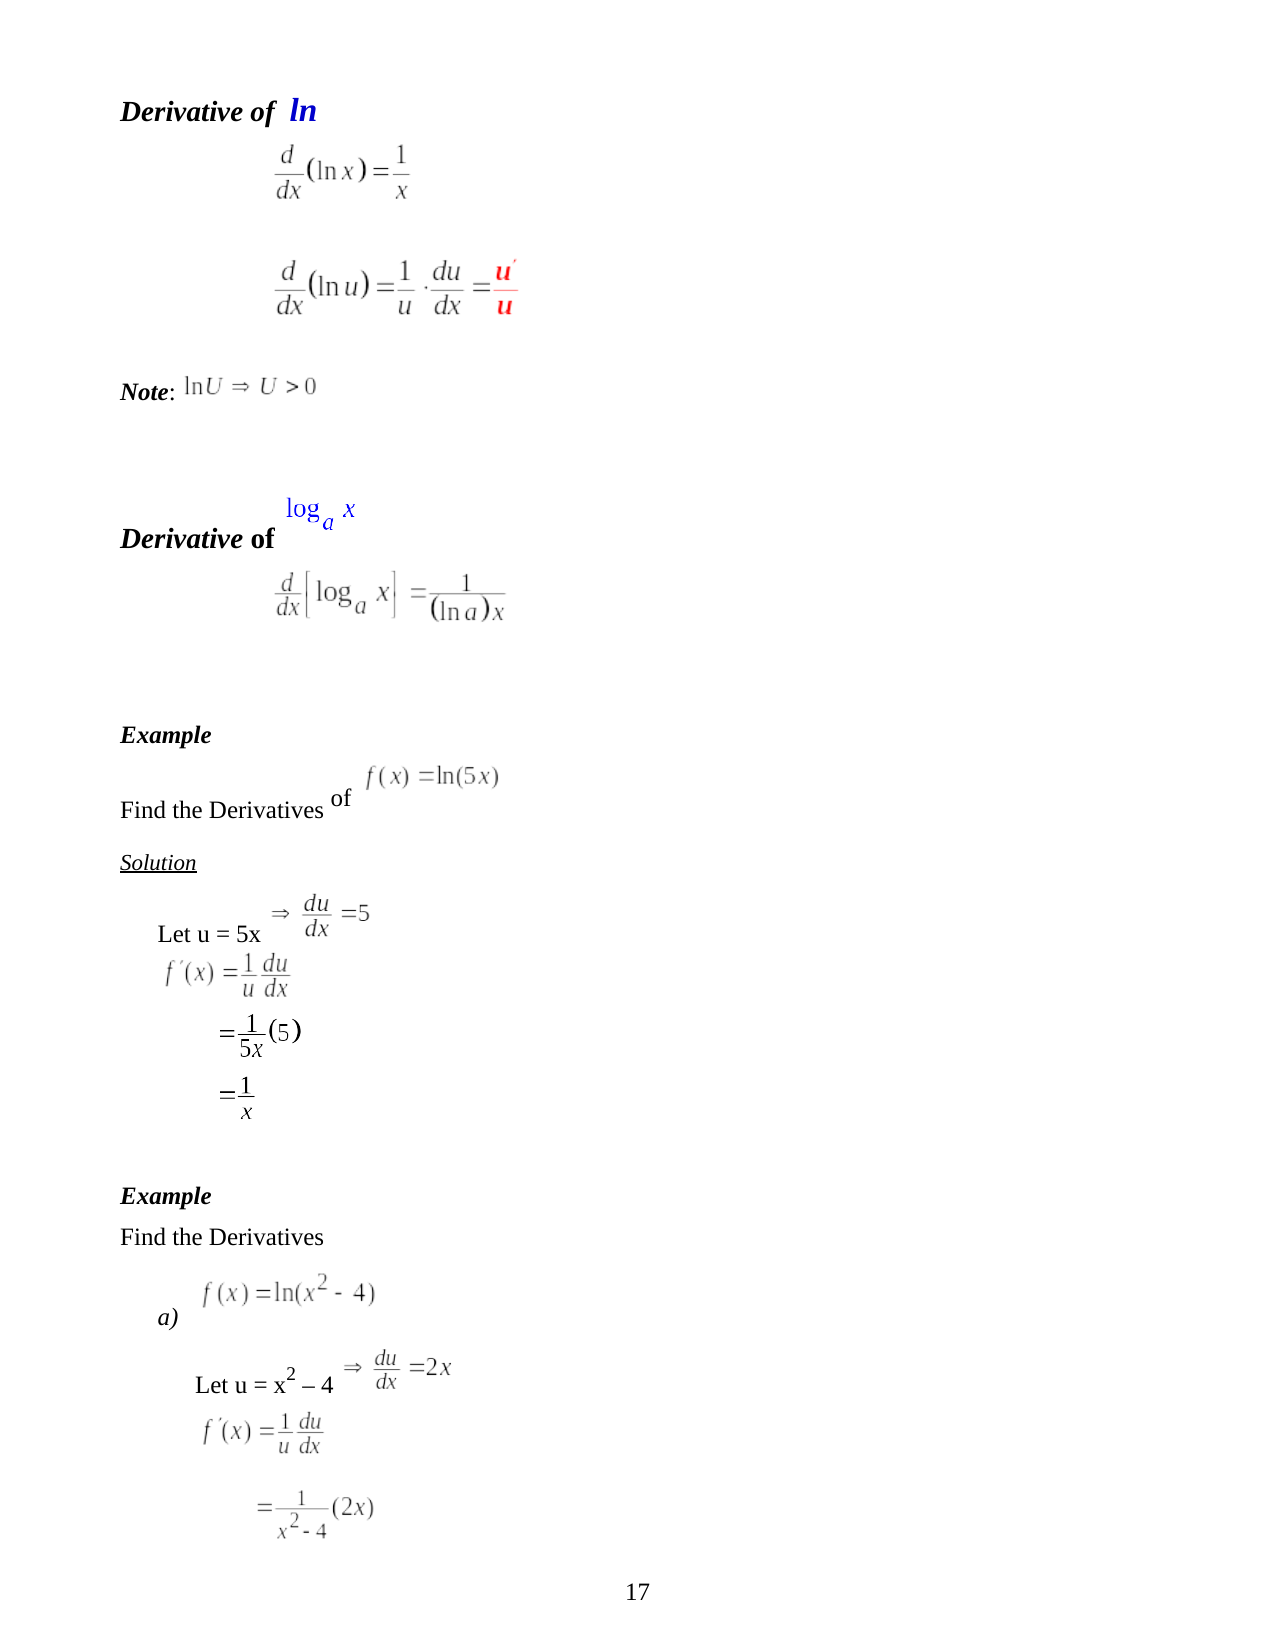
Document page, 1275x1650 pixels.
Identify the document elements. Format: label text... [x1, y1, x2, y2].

text Example [120, 1181, 1155, 1209]
text Note: [120, 371, 1155, 406]
text Let u = 5x [157, 887, 1155, 947]
text Let u = x2 – 4 [195, 1343, 1155, 1401]
text Find the Derivatives [120, 1222, 1155, 1251]
text Derivative of ln [120, 90, 1155, 128]
text Derivative of [120, 492, 1155, 554]
text Example [120, 720, 1155, 749]
text Solution [120, 837, 1155, 875]
text Find the Derivatives of [120, 762, 1155, 824]
